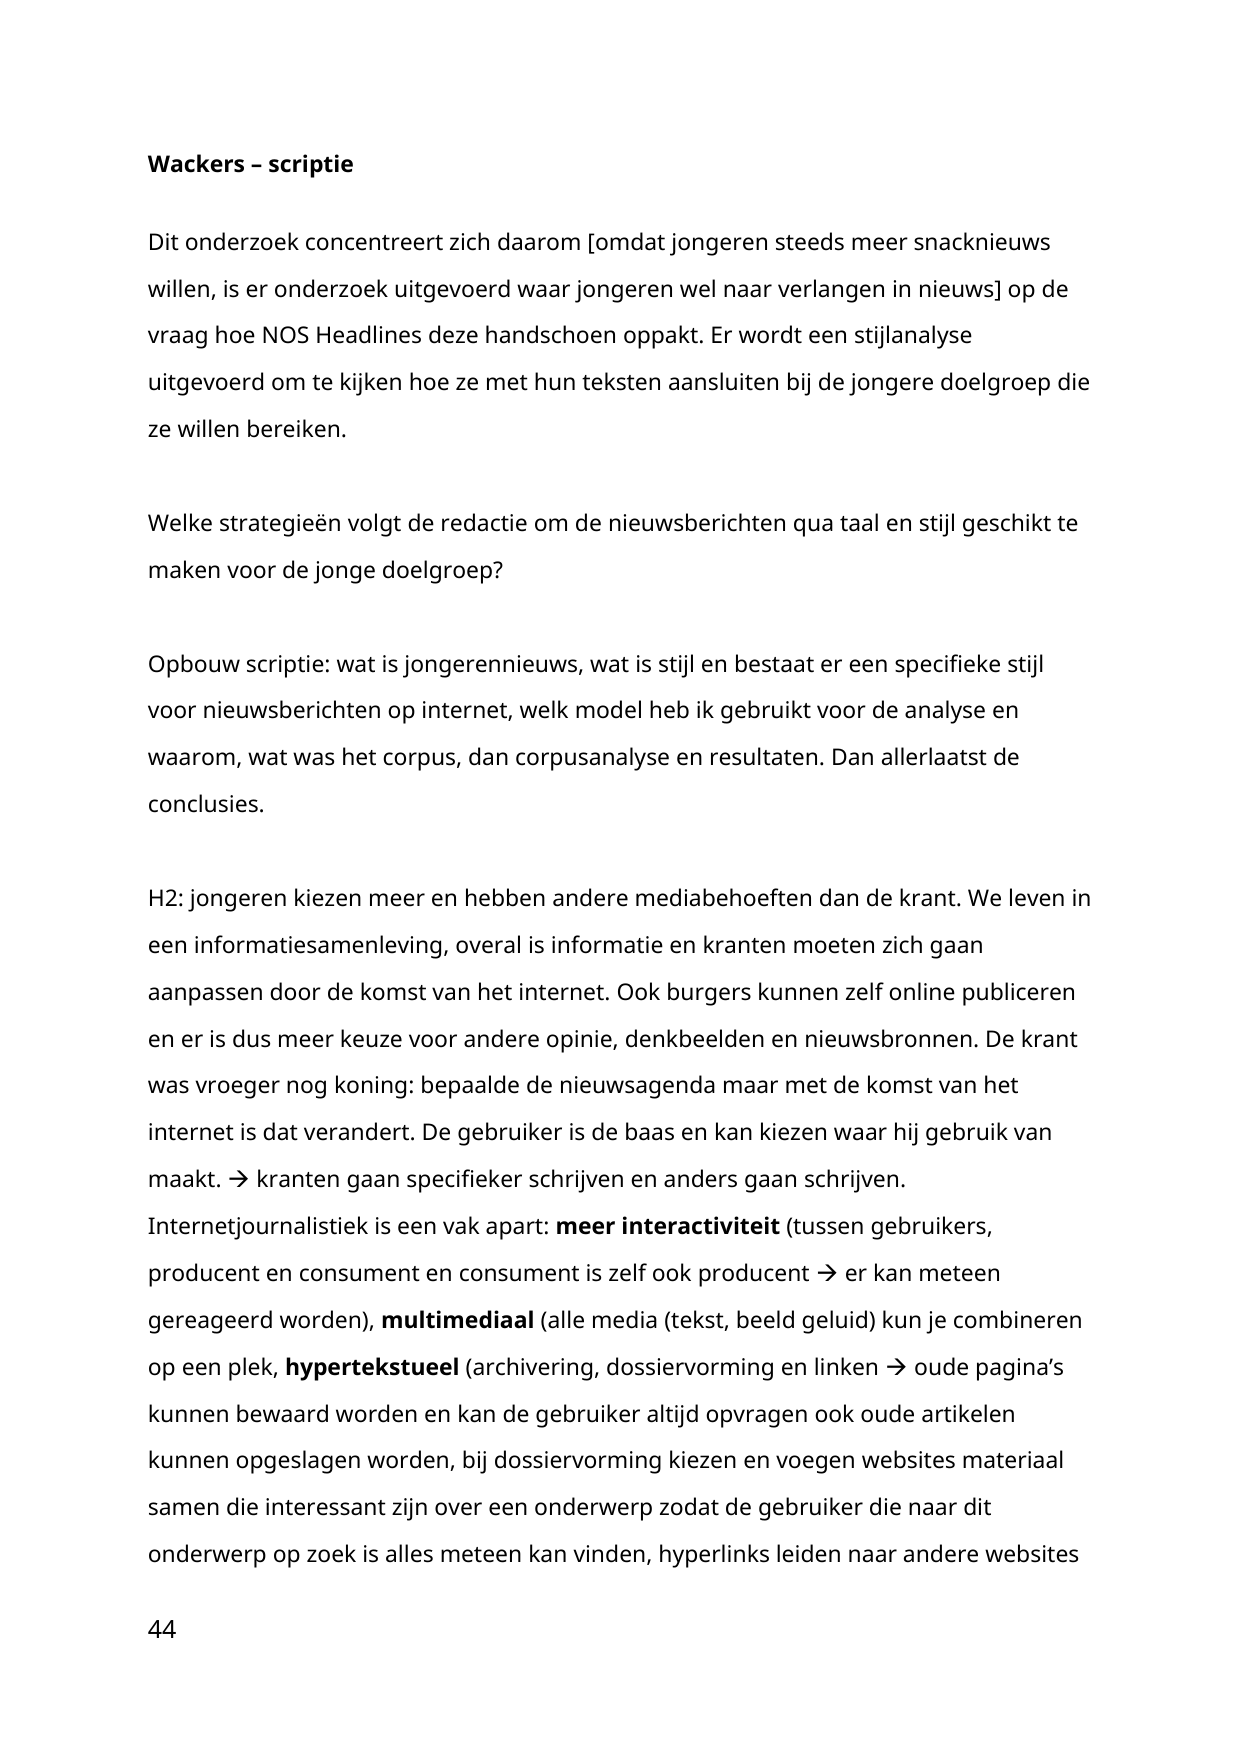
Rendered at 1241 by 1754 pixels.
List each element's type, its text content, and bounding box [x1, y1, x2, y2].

text Welke strategieën volgt de redactie om de nieuwsberichten qua taal en stijl geschikt te maken voor de jonge doelgroep? [148, 507, 1093, 585]
text Wackers – scriptie [148, 148, 1093, 179]
text Dit onderzoek concentreert zich daarom [omdat jongeren steeds meer snacknieuws willen, is er onderzoek uitgevoerd waar jongeren wel naar verlangen in nieuws] op de vraag hoe NOS Headlines deze handschoen oppakt. Er wordt een stijlanalyse uitgevoerd om te kijken hoe ze met hun teksten aansluiten bij de jongere doelgroep die ze willen bereiken. [148, 226, 1093, 444]
text Opbouw scriptie: wat is jongerennieuws, wat is stijl en bestaat er een specifieke stijl voor nieuwsberichten op internet, welk model heb ik gebruikt voor de analyse en waarom, wat was het corpus, dan corpusanalyse en resultaten. Dan allerlaatst de conclusies. [148, 648, 1093, 819]
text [148, 882, 1093, 1569]
